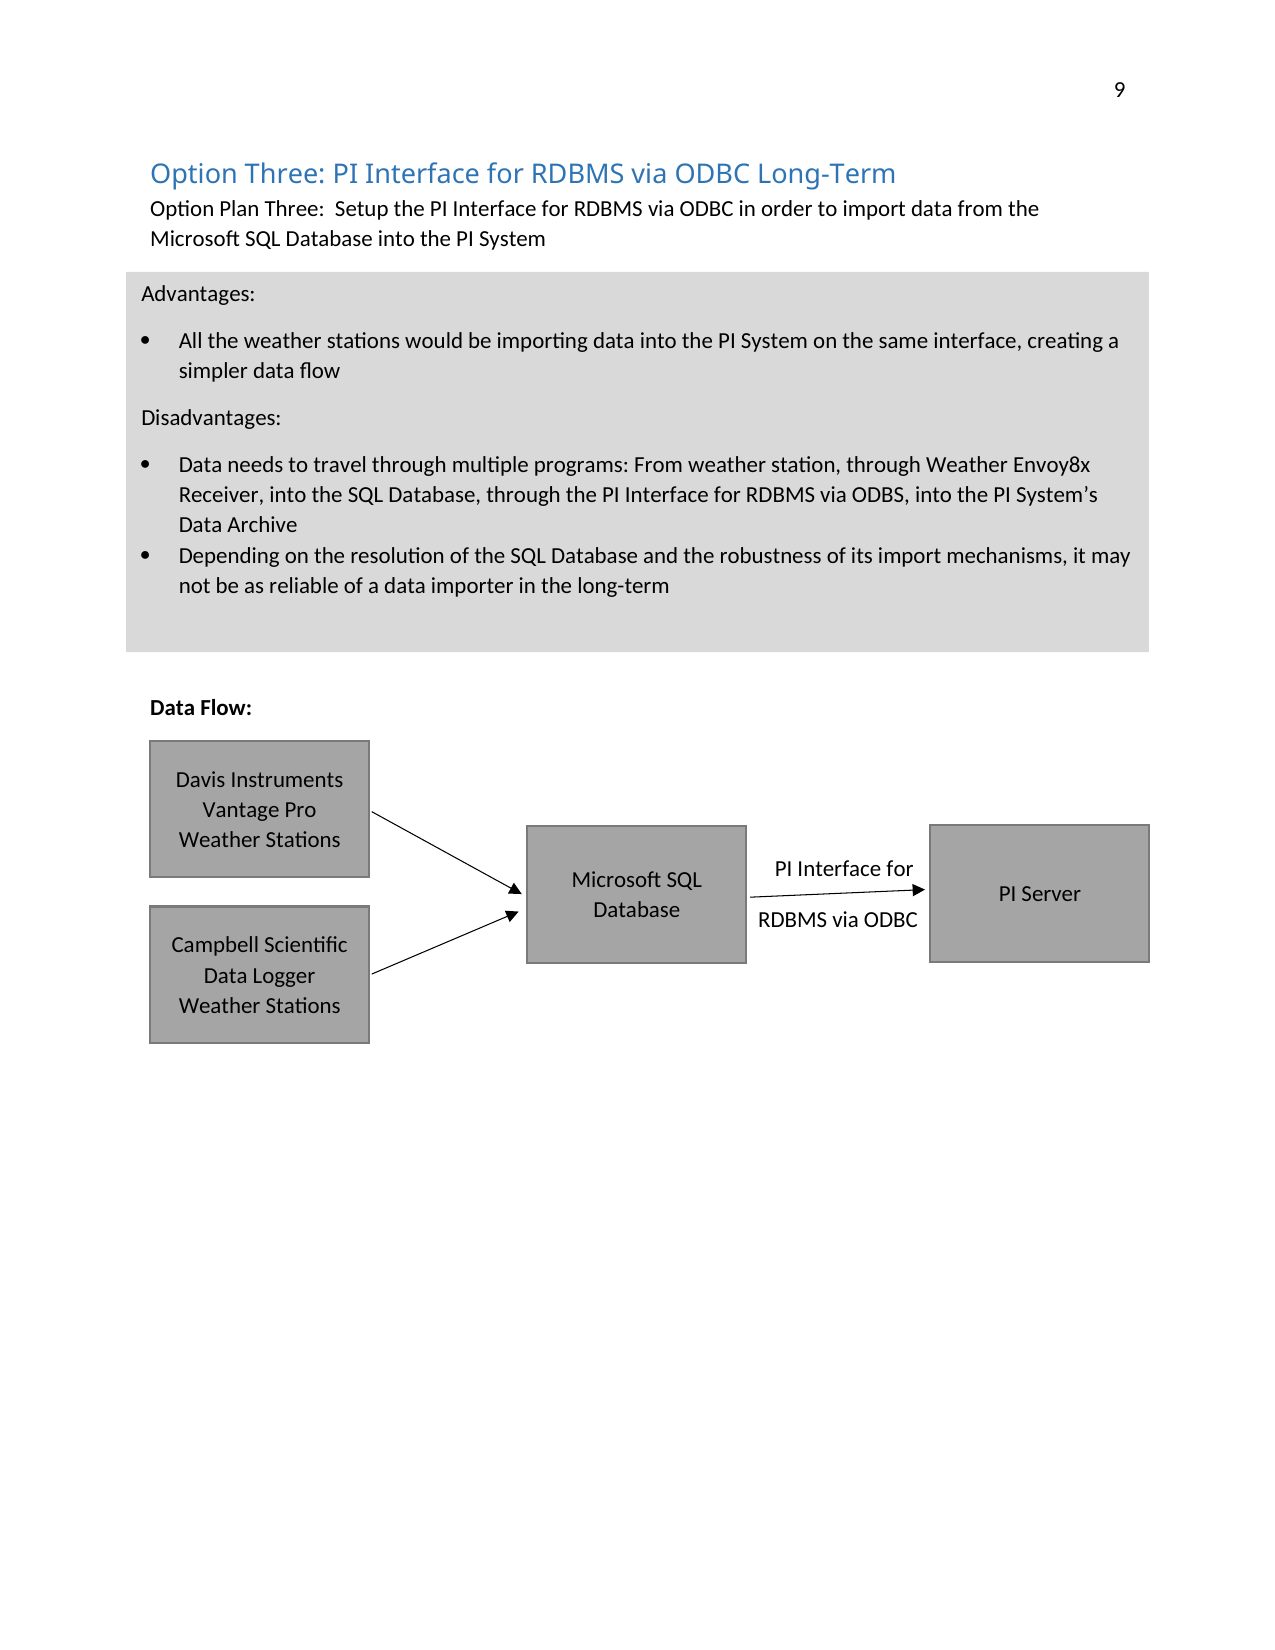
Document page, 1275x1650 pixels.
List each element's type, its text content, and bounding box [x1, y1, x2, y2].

subtitle Option Three: PI Interface for RDBMS via ODBC Long-Term [150, 154, 1125, 191]
text Option Plan Three: Setup the PI Interface for RDBMS via ODBC in order to import data from the Microsoft SQL Database into the PI System [150, 194, 1125, 252]
text Data Flow: [150, 693, 1125, 721]
